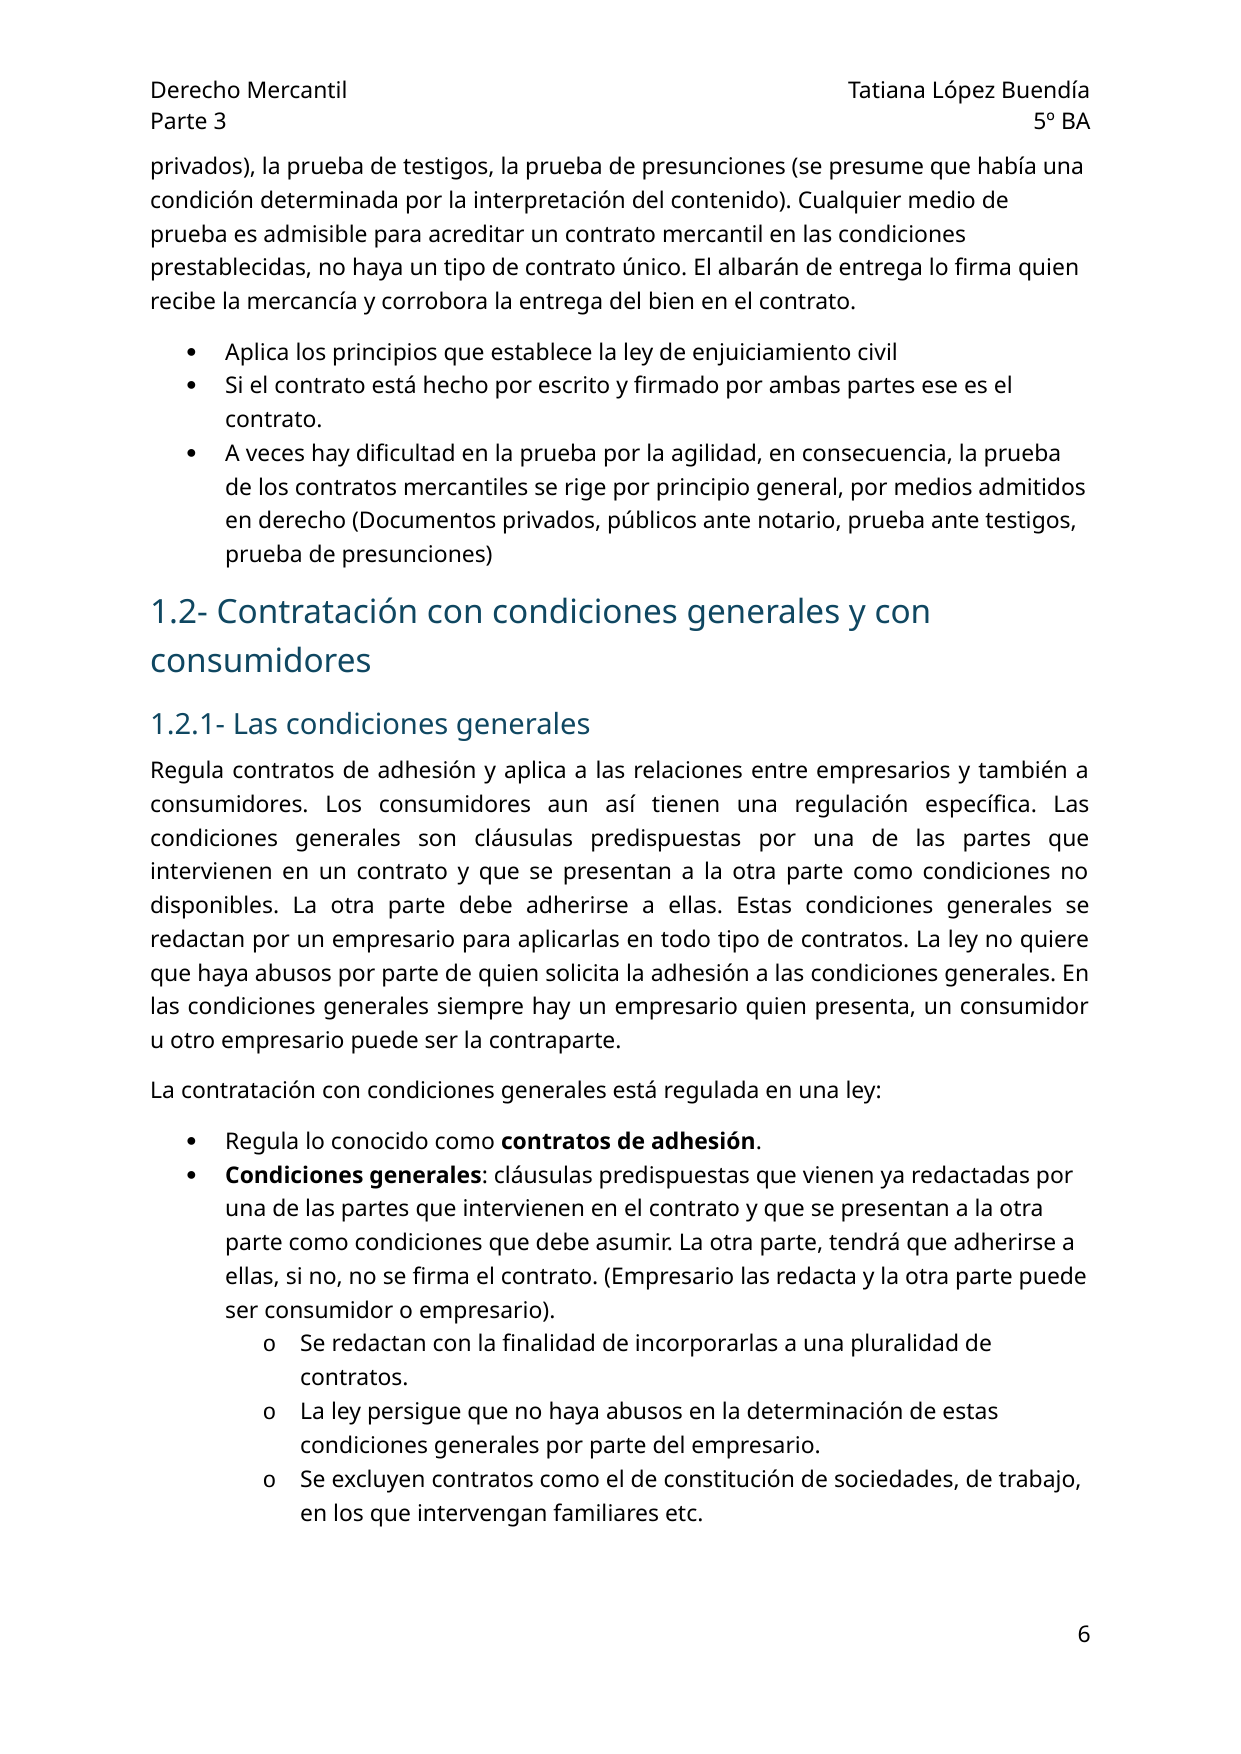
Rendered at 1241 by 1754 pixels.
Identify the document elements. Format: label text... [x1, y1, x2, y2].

list Regula lo conocido como contratos de adhesión. [187, 1125, 1090, 1156]
list Si el contrato está hecho por escrito y firmado por ambas partes ese es el contrato. [187, 369, 1090, 434]
list Aplica los principios que establece la ley de enjuiciamiento civil [187, 335, 1090, 367]
subtitle 1.2.1- Las condiciones generales [150, 703, 1090, 743]
list Se excluyen contratos como el de constitución de sociedades, de trabajo, en los que intervengan familiares etc. [262, 1463, 1090, 1528]
text Regula contratos de adhesión y aplica a las relaciones entre empresarios y también a consumidores. Los consumidores aun así tienen una regulación específica. Las condiciones generales son cláusulas predispuestas por una de las partes que intervienen en un contrato y que se presentan a la otra parte como condiciones no disponibles. La otra parte debe adherirse a ellas. Estas condiciones generales se redactan por un empresario para aplicarlas en todo tipo de contratos. La ley no quiere que haya abusos por parte de quien solicita la adhesión a las condiciones generales. En las condiciones generales siempre hay un empresario quien presenta, un consumidor u otro empresario puede ser la contraparte. [150, 754, 1090, 1055]
list Condiciones generales: cláusulas predispuestas que vienen ya redactadas por una de las partes que intervienen en el contrato y que se presentan a la otra parte como condiciones que debe asumir. La otra parte, tendrá que adherirse a ellas, si no, no se firma el contrato. (Empresario las redacta y la otra parte puede ser consumidor o empresario). [187, 1159, 1090, 1325]
list Se redactan con la finalidad de incorporarlas a una pluralidad de contratos. [262, 1327, 1090, 1392]
subtitle 1.2- Contratación con condiciones generales y con consumidores [150, 588, 1090, 683]
list A veces hay dificultad en la prueba por la agilidad, en consecuencia, la prueba de los contratos mercantiles se rige por principio general, por medios admitidos en derecho (Documentos privados, públicos ante notario, prueba ante testigos, prueba de presunciones) [187, 437, 1090, 569]
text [150, 150, 1090, 316]
list La ley persigue que no haya abusos en la determinación de estas condiciones generales por parte del empresario. [262, 1395, 1090, 1460]
text La contratación con condiciones generales está regulada en una ley: [150, 1074, 1090, 1106]
